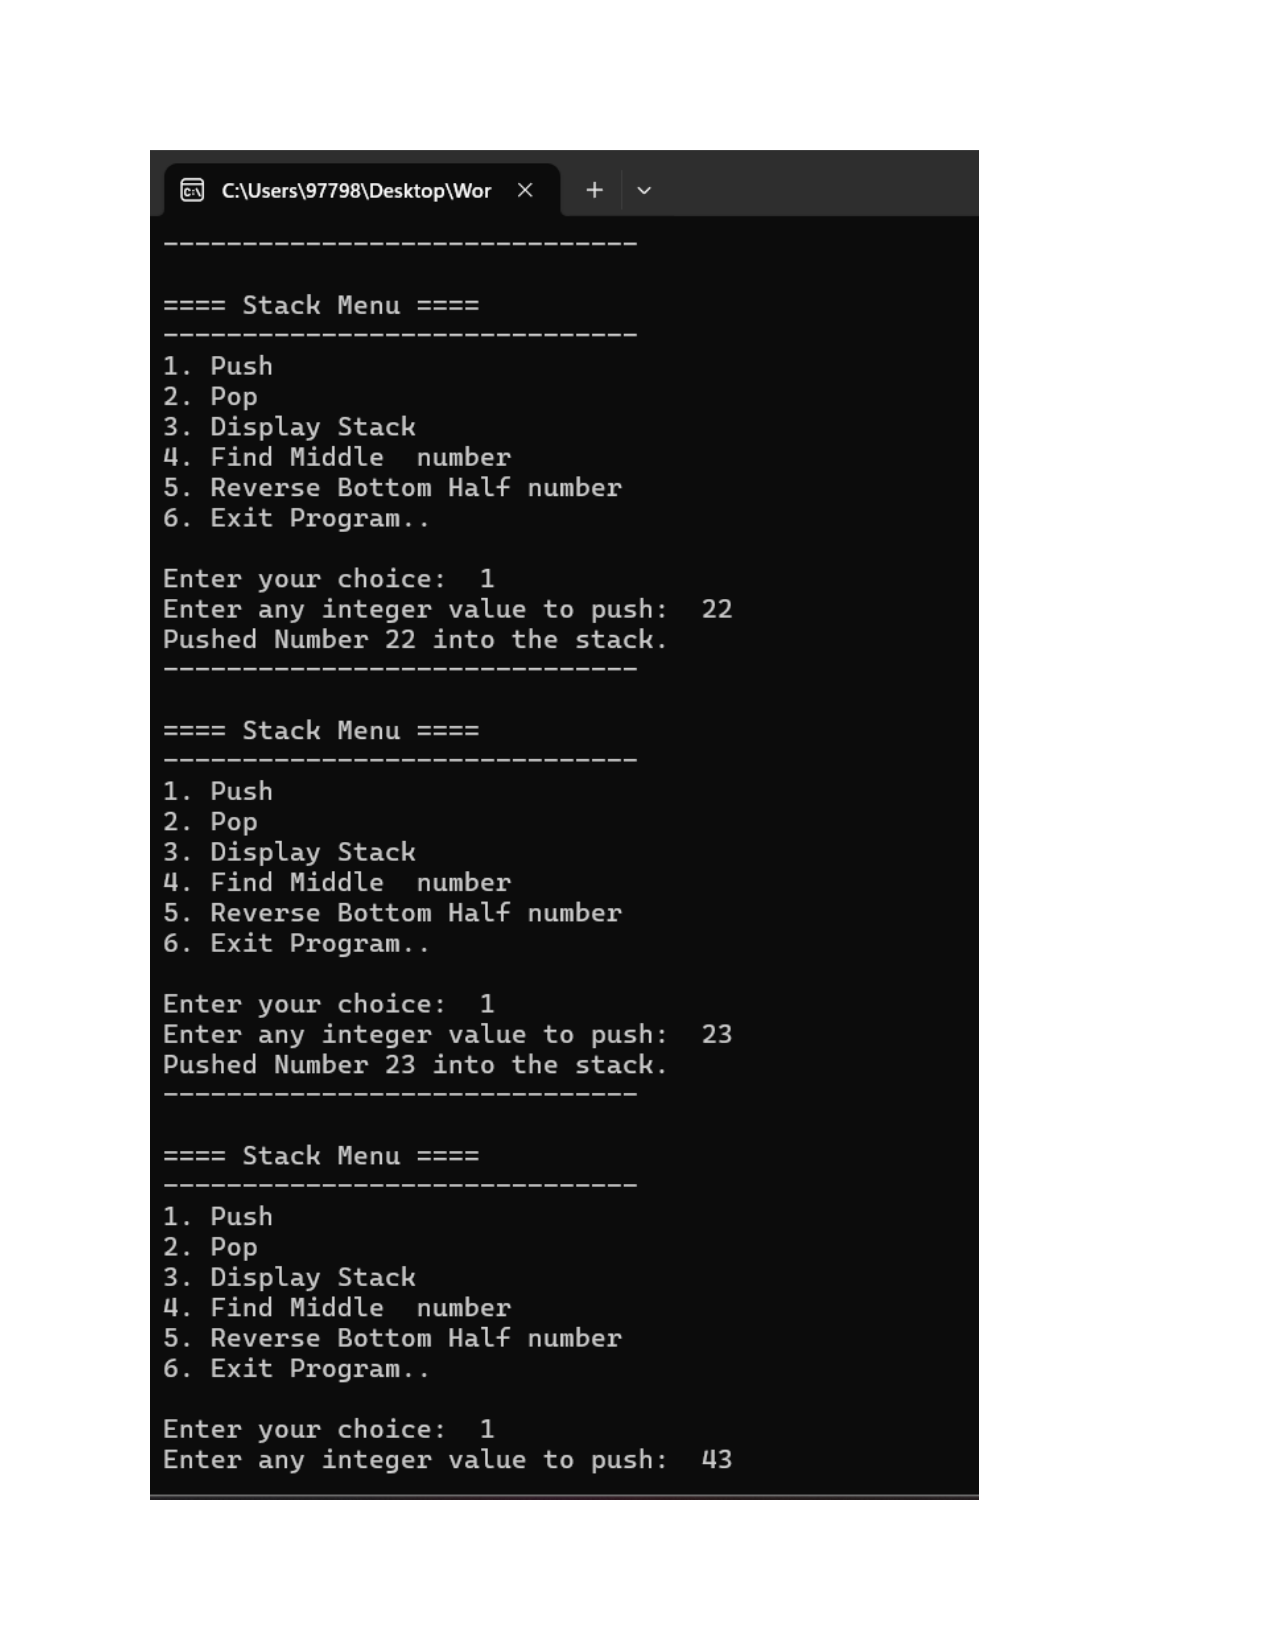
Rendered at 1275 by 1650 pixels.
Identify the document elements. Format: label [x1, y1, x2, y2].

picture [150, 150, 979, 1500]
